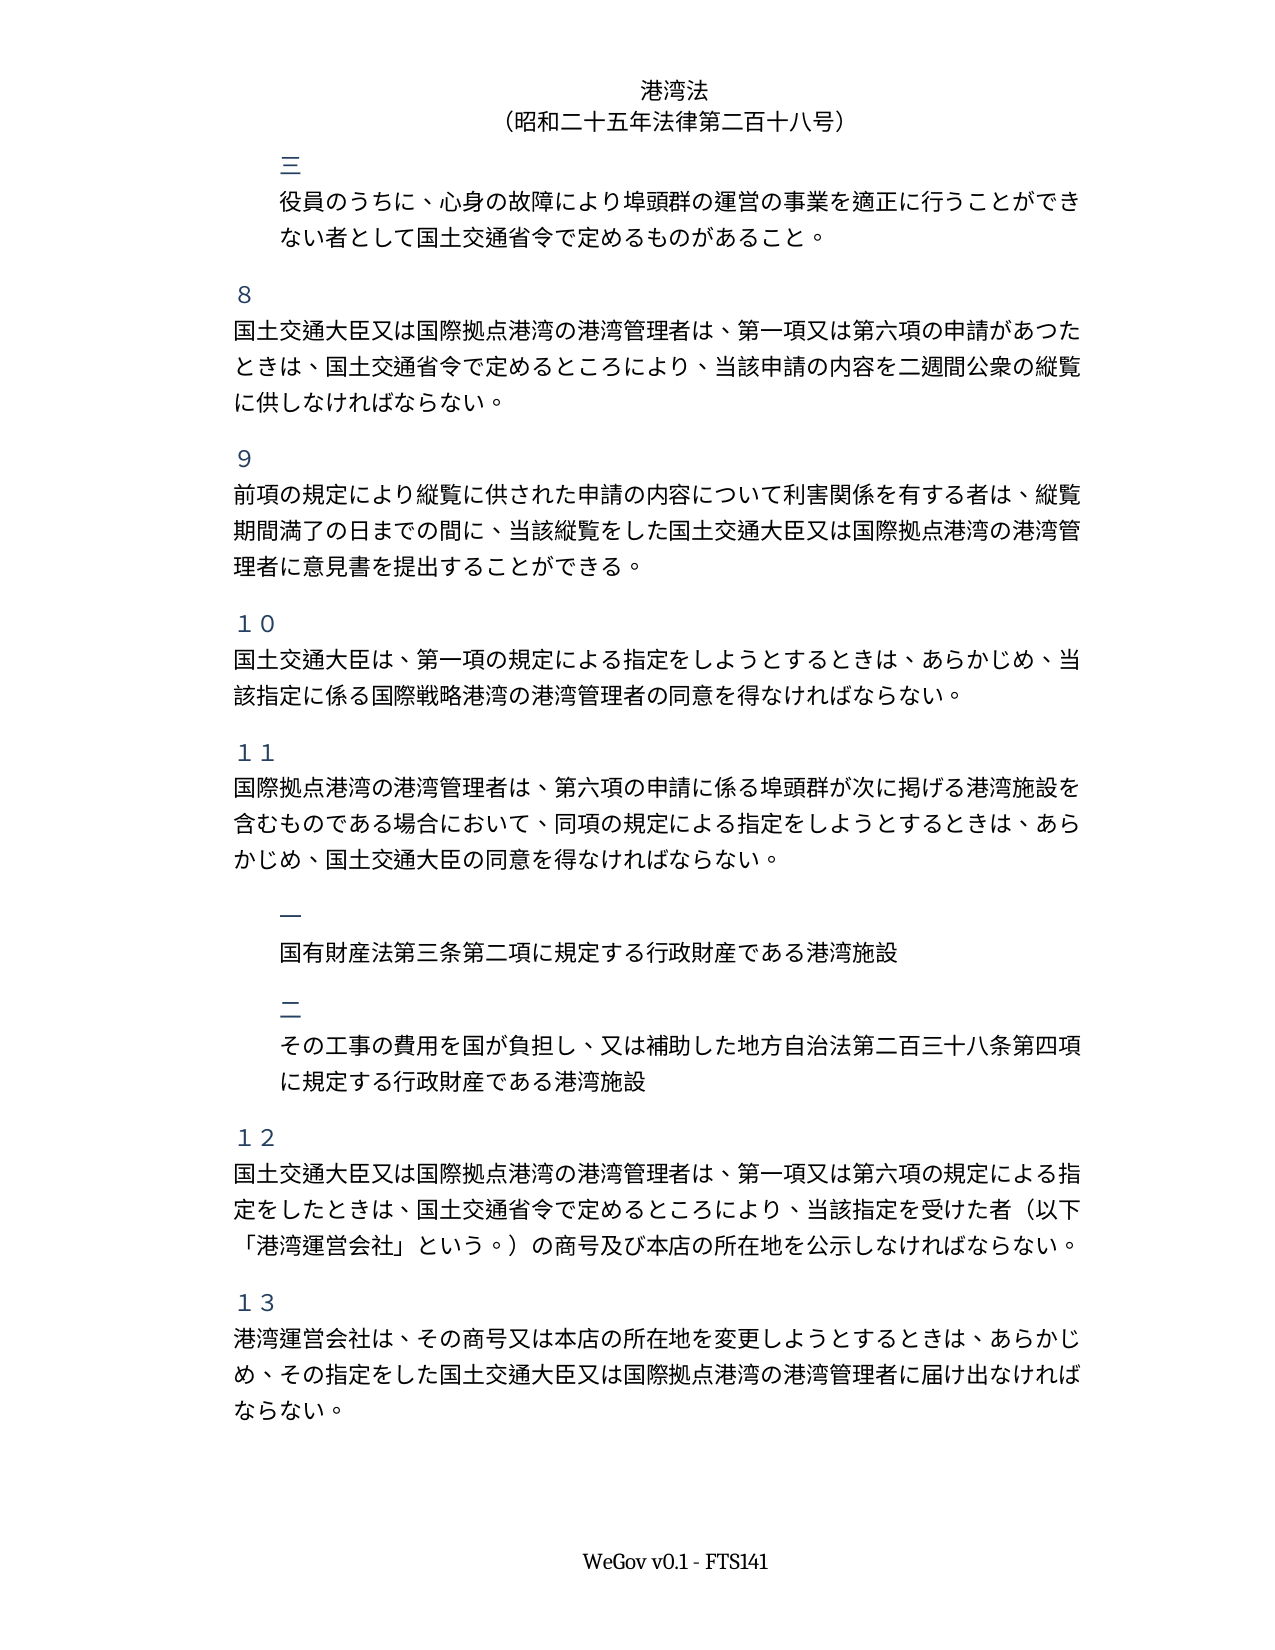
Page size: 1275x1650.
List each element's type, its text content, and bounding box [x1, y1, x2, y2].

text 国土交通大臣又は国際拠点港湾の港湾管理者は、第一項又は第六項の規定による指定をしたときは、国土交通省令で定めるところにより、当該指定を受けた者（以下「港湾運営会社」という。）の商号及び本店の所在地を公示しなければならない。 [233, 1158, 1087, 1261]
text 前項の規定により縦覧に供された申請の内容について利害関係を有する者は、縦覧期間満了の日までの間に、当該縦覧をした国土交通大臣又は国際拠点港湾の港湾管理者に意見書を提出することができる。 [233, 479, 1087, 582]
text 国土交通大臣又は国際拠点港湾の港湾管理者は、第一項又は第六項の申請があつたときは、国土交通省令で定めるところにより、当該申請の内容を二週間公衆の縦覧に供しなければならない。 [233, 314, 1087, 418]
text 役員のうちに、心身の故障により埠頭群の運営の事業を適正に行うことができない者として国土交通省令で定めるものがあること。 [279, 186, 1087, 253]
text 国際拠点港湾の港湾管理者は、第六項の申請に係る埠頭群が次に掲げる港湾施設を含むものである場合において、同項の規定による指定をしようとするときは、あらかじめ、国土交通大臣の同意を得なければならない。 [233, 772, 1087, 876]
subtitle 一 [279, 901, 1087, 932]
subtitle １３ [233, 1287, 1087, 1318]
subtitle １１ [233, 736, 1087, 768]
text 国土交通大臣は、第一項の規定による指定をしようとするときは、あらかじめ、当該指定に係る国際戦略港湾の港湾管理者の同意を得なければならない。 [233, 644, 1087, 711]
subtitle ９ [233, 443, 1087, 474]
subtitle ８ [233, 279, 1087, 310]
subtitle １０ [233, 608, 1087, 639]
subtitle 二 [279, 994, 1087, 1025]
subtitle １２ [233, 1122, 1087, 1154]
text 港湾運営会社は、その商号又は本店の所在地を変更しようとするときは、あらかじめ、その指定をした国土交通大臣又は国際拠点港湾の港湾管理者に届け出なければならない。 [233, 1323, 1087, 1426]
text その工事の費用を国が負担し、又は補助した地方自治法第二百三十八条第四項に規定する行政財産である港湾施設 [279, 1030, 1087, 1097]
subtitle 三 [279, 150, 1087, 181]
text 国有財産法第三条第二項に規定する行政財産である港湾施設 [279, 937, 1087, 968]
